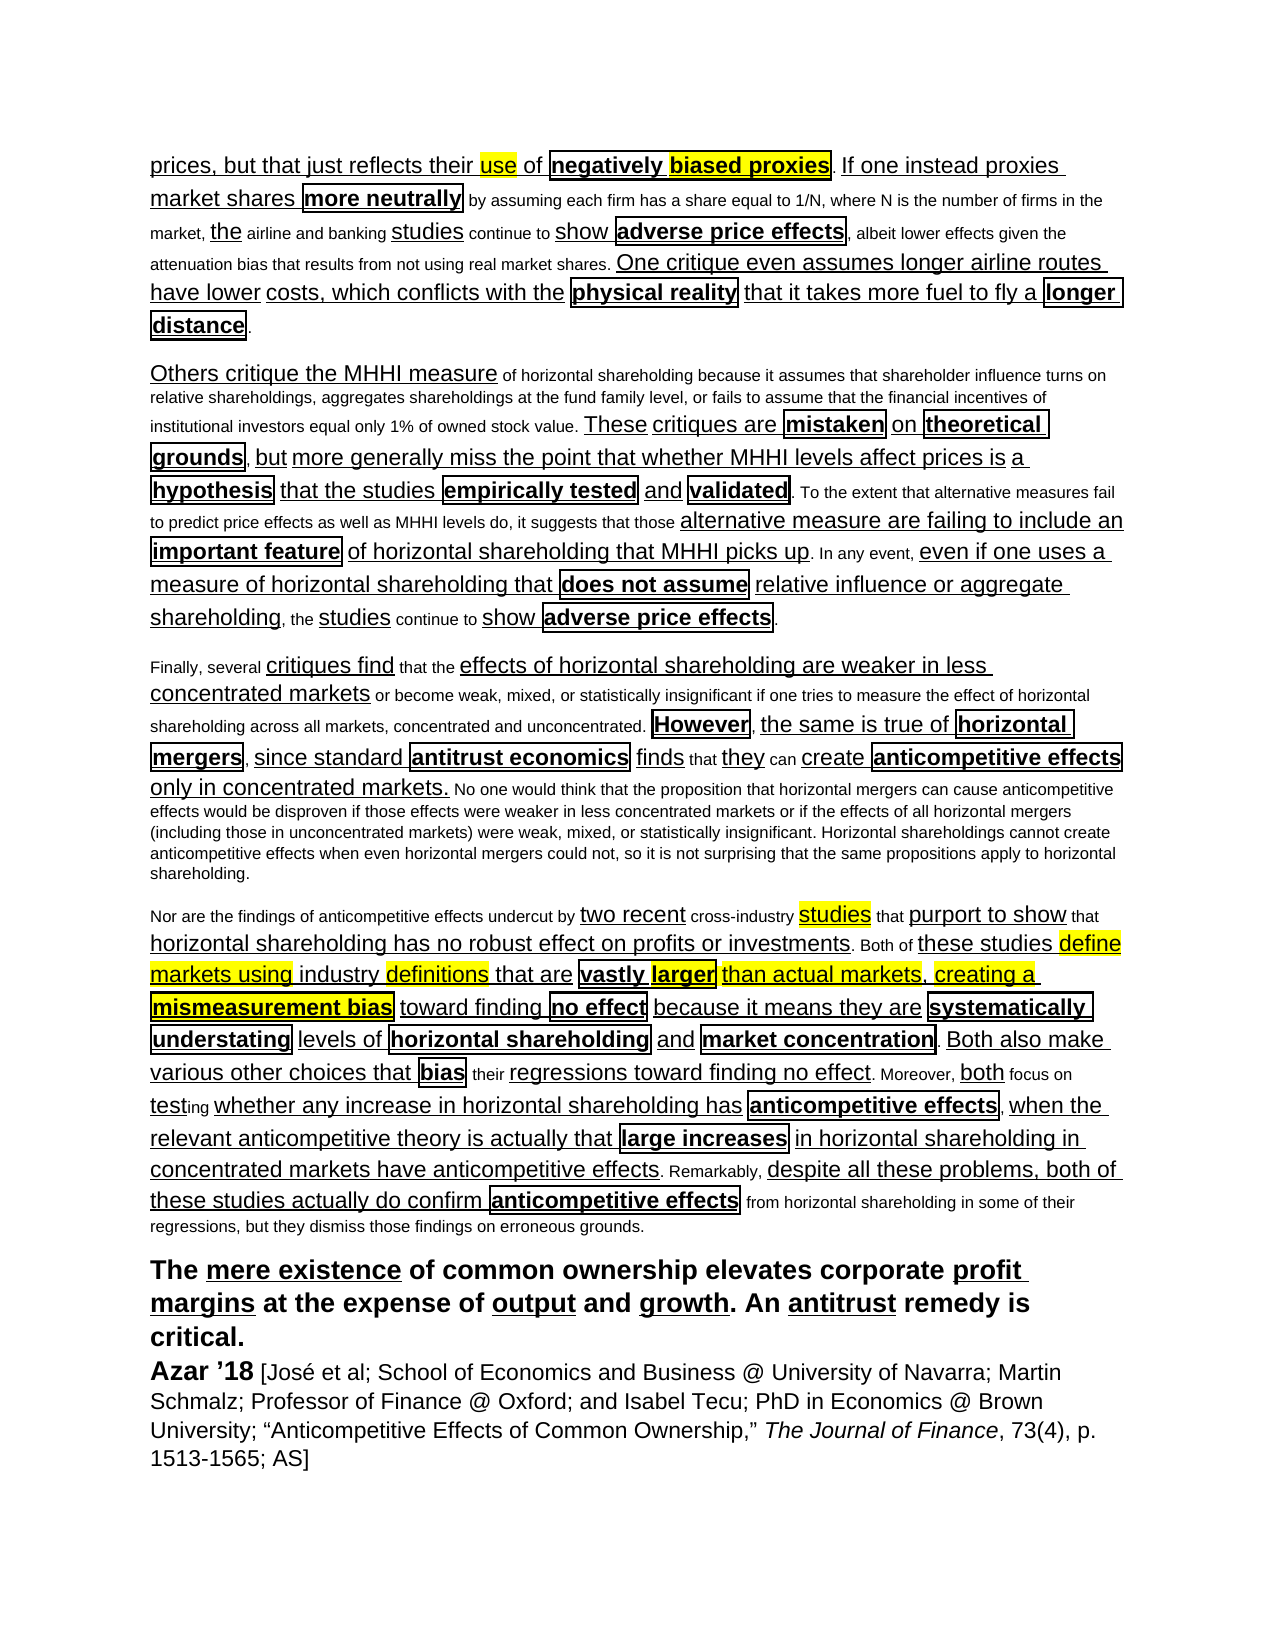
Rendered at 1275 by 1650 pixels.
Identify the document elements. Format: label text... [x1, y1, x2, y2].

text Nor are the findings of anticompetitive effects undercut by two recent cross-industry studies that purport to show that horizontal shareholding has no robust effect on profits or investments. Both of these studies define markets using industry definitions that are vastly larger than actual markets, creating a mismeasurement bias toward finding no effect because it means they are systematically understating levels of horizontal shareholding and market concentration. Both also make various other choices that bias their regressions toward finding no effect. Moreover, both focus on testing whether any increase in horizontal shareholding has anticompetitive effects, when the relevant anticompetitive theory is actually that large increases in horizontal shareholding in concentrated markets have anticompetitive effects. Remarkably, despite all these problems, both of these studies actually do confirm anticompetitive effects from horizontal shareholding in some of their regressions, but they dismiss those findings on erroneous grounds. [150, 901, 1125, 1236]
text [150, 150, 1125, 341]
text Others critique the MHHI measure of horizontal shareholding because it assumes that shareholder influence turns on relative shareholdings, aggregates shareholdings at the fund family level, or fails to assume that the financial incentives of institutional investors equal only 1% of owned stock value. These critiques are mistaken on theoretical grounds, but more generally miss the point that whether MHHI levels affect prices is a hypothesis that the studies empirically tested and validated. To the extent that alternative measures fail to predict price effects as well as MHHI levels do, it suggests that those alternative measure are failing to include an important feature of horizontal shareholding that MHHI picks up. In any event, even if one uses a measure of horizontal shareholding that does not assume relative influence or aggregate shareholding, the studies continue to show adverse price effects. [150, 360, 1125, 633]
subtitle The mere existence of common ownership elevates corporate profit margins at the expense of output and growth. An antitrust remedy is critical. [150, 1254, 1125, 1352]
text Finally, several critiques find that the effects of horizontal shareholding are weaker in less concentrated markets or become weak, mixed, or statistically insignificant if one tries to measure the effect of horizontal shareholding across all markets, concentrated and unconcentrated. However, the same is true of horizontal mergers, since standard antitrust economics finds that they can create anticompetitive effects only in concentrated markets. No one would think that the proposition that horizontal mergers can cause anticompetitive effects would be disproven if those effects were weaker in less concentrated markets or if the effects of all horizontal mergers (including those in unconcentrated markets) were weak, mixed, or statistically insignificant. Horizontal shareholdings cannot create anticompetitive effects when even horizontal mergers could not, so it is not surprising that the same propositions apply to horizontal shareholding. [150, 652, 1125, 883]
text Azar ’18 [José et al; School of Economics and Business @ University of Navarra; Martin Schmalz; Professor of Finance @ Oxford; and Isabel Tecu; PhD in Economics @ Brown University; “Anticompetitive Effects of Common Ownership,” The Journal of Finance, 73(4), p. 1513-1565; AS] [150, 1355, 1125, 1472]
